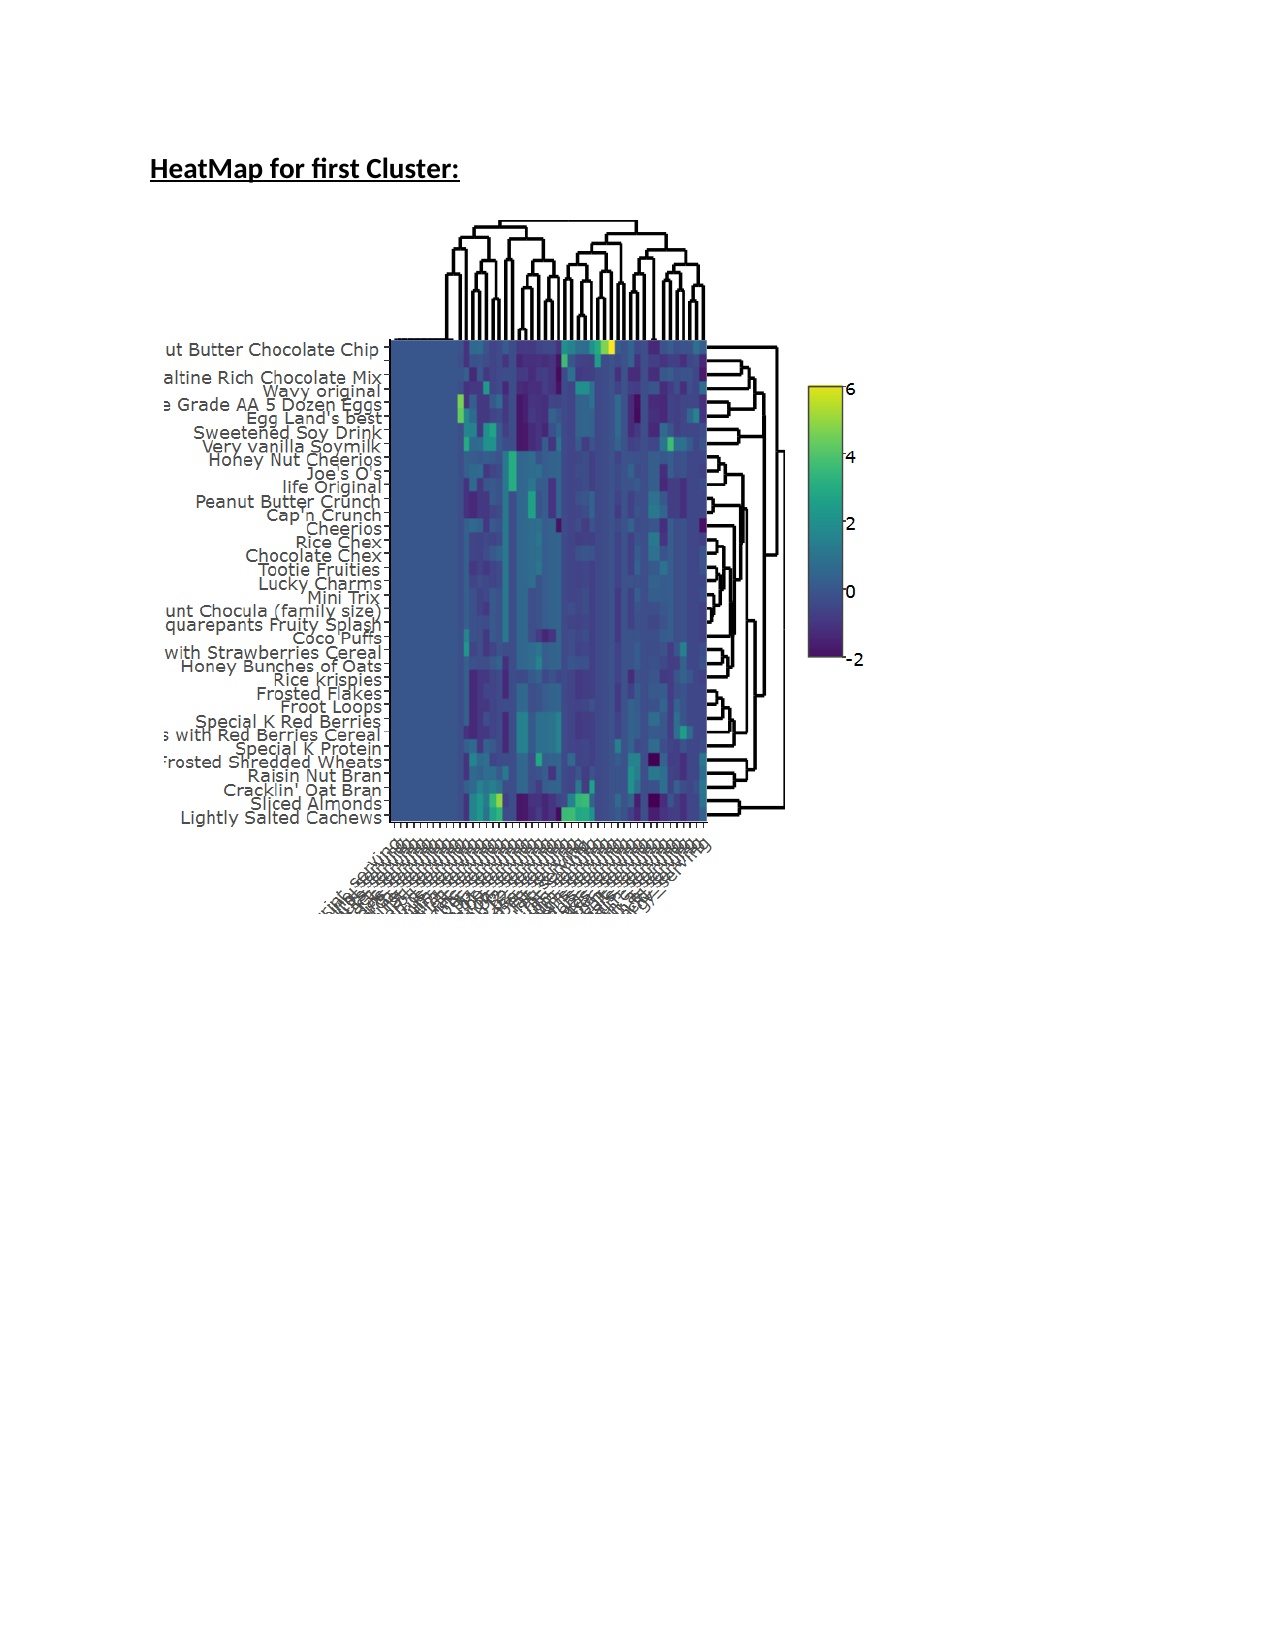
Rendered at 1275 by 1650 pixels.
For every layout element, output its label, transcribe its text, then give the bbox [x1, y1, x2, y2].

picture [150, 205, 873, 918]
text HeatMap for first Cluster: [150, 150, 1125, 186]
